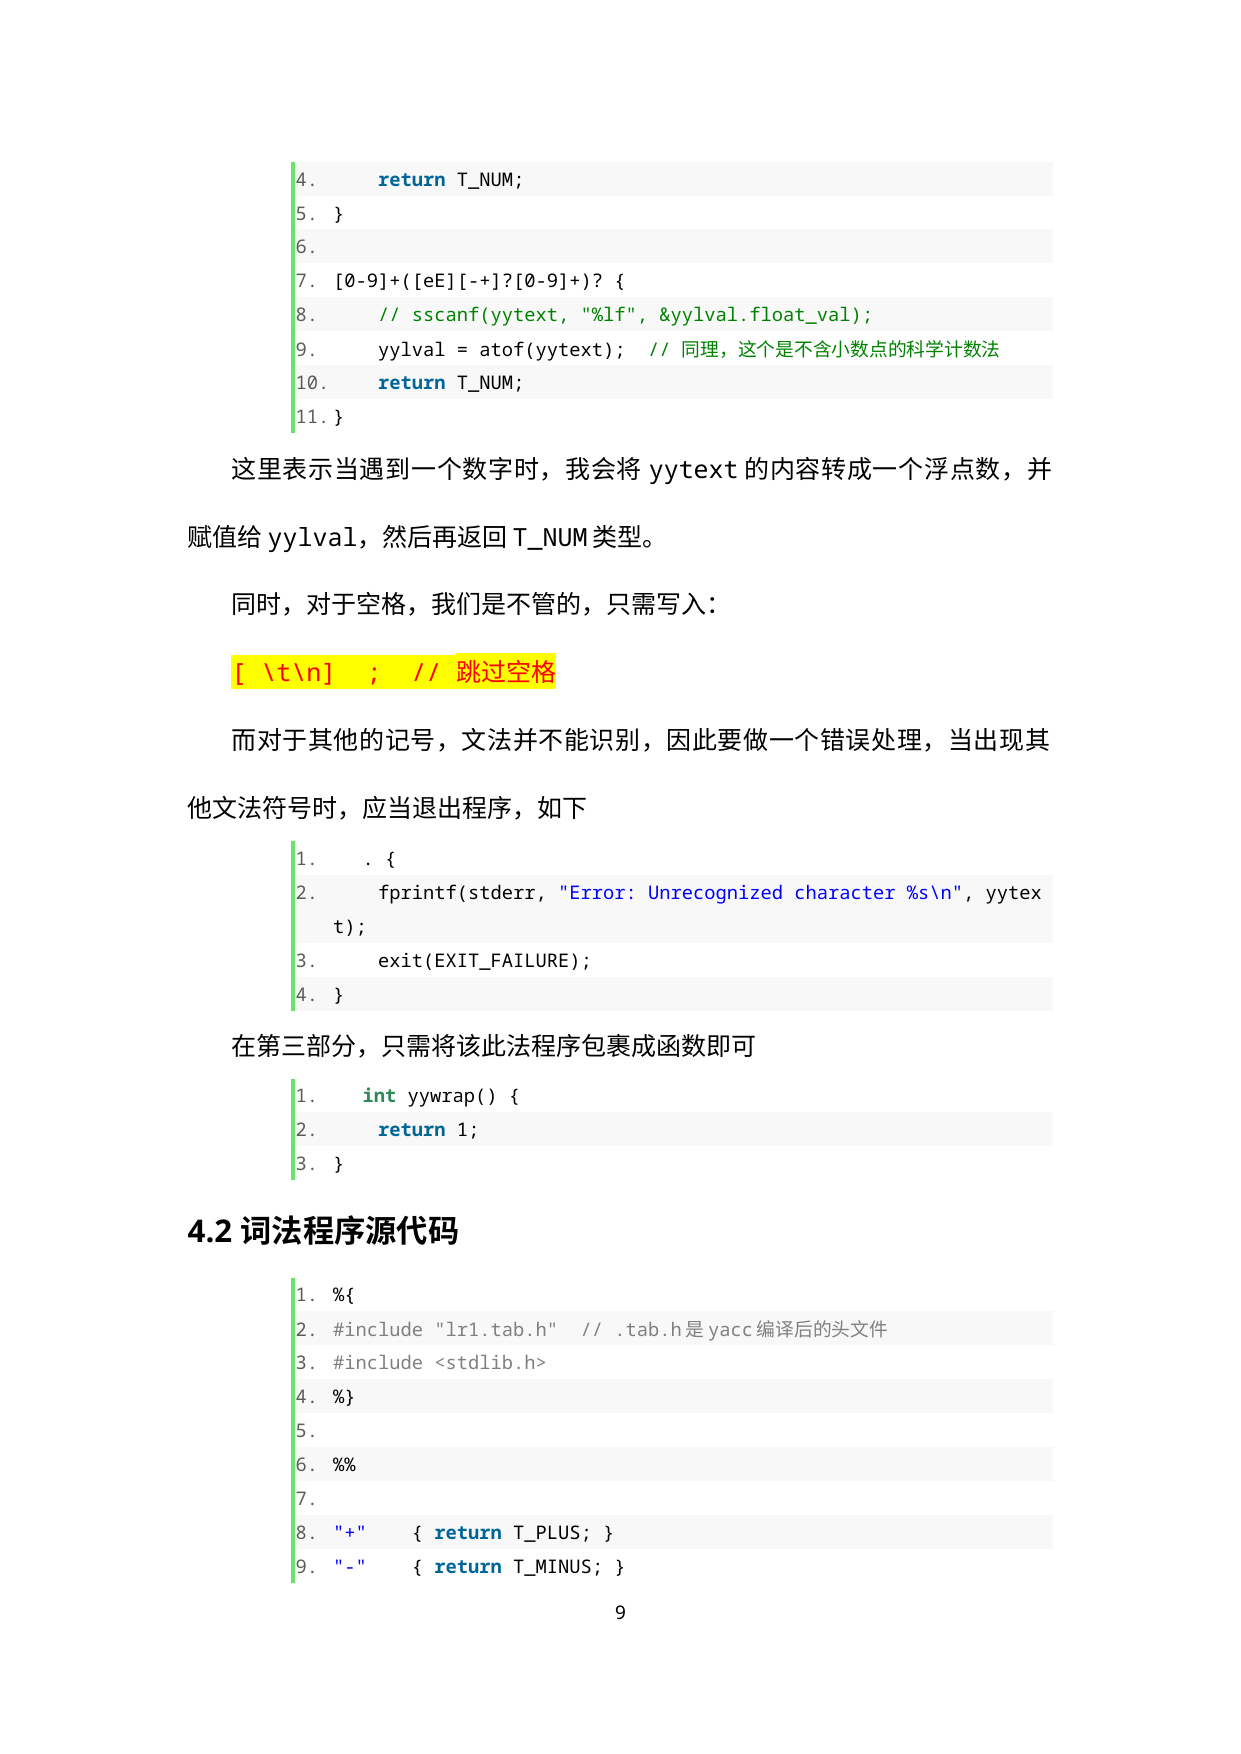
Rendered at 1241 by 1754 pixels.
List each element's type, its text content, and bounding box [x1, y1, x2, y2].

list [0-9]+([eE][-+]?[0-9]+)? { [295, 263, 1053, 297]
list } [295, 977, 1053, 1011]
list #include "lr1.tab.h" // .tab.h是yacc编译后的头文件 [295, 1311, 1053, 1345]
list } [295, 399, 1053, 433]
list #include <stdlib.h> [295, 1345, 1053, 1379]
list %% [295, 1447, 1053, 1481]
list int yywrap() { [291, 1078, 1053, 1112]
text 在第三部分，只需将该此法程序包裹成函数即可 [187, 1011, 1053, 1078]
list "+" { return T_PLUS; } [295, 1515, 1053, 1549]
list fprintf(stderr, "Error: Unrecognized character %s\n", yytext); [295, 875, 1053, 943]
list %} [295, 1379, 1053, 1413]
list } [295, 1146, 1053, 1180]
list return T_NUM; [295, 365, 1053, 399]
list return 1; [295, 1112, 1053, 1146]
text 这里表示当遇到一个数字时，我会将yytext的内容转成一个浮点数，并赋值给yylval，然后再返回T_NUM类型。 [187, 433, 1053, 569]
list . { [295, 841, 1053, 875]
text 同时，对于空格，我们是不管的，只需写入： [187, 569, 1053, 637]
list exit(EXIT_FAILURE); [295, 943, 1053, 977]
text 而对于其他的记号，文法并不能识别，因此要做一个错误处理，当出现其他文法符号时，应当退出程序，如下 [187, 705, 1053, 841]
list yylval = atof(yytext); // 同理，这个是不含小数点的科学计数法 [295, 331, 1053, 365]
list return T_NUM; [295, 162, 1053, 196]
list } [295, 196, 1053, 229]
subtitle 4.2 词法程序源代码 [187, 1195, 1053, 1263]
list "-" { return T_MINUS; } [295, 1549, 1053, 1583]
list %{ [291, 1277, 1053, 1311]
text [ \t\n] ; // 跳过空格 [187, 637, 1053, 705]
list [295, 297, 1053, 331]
